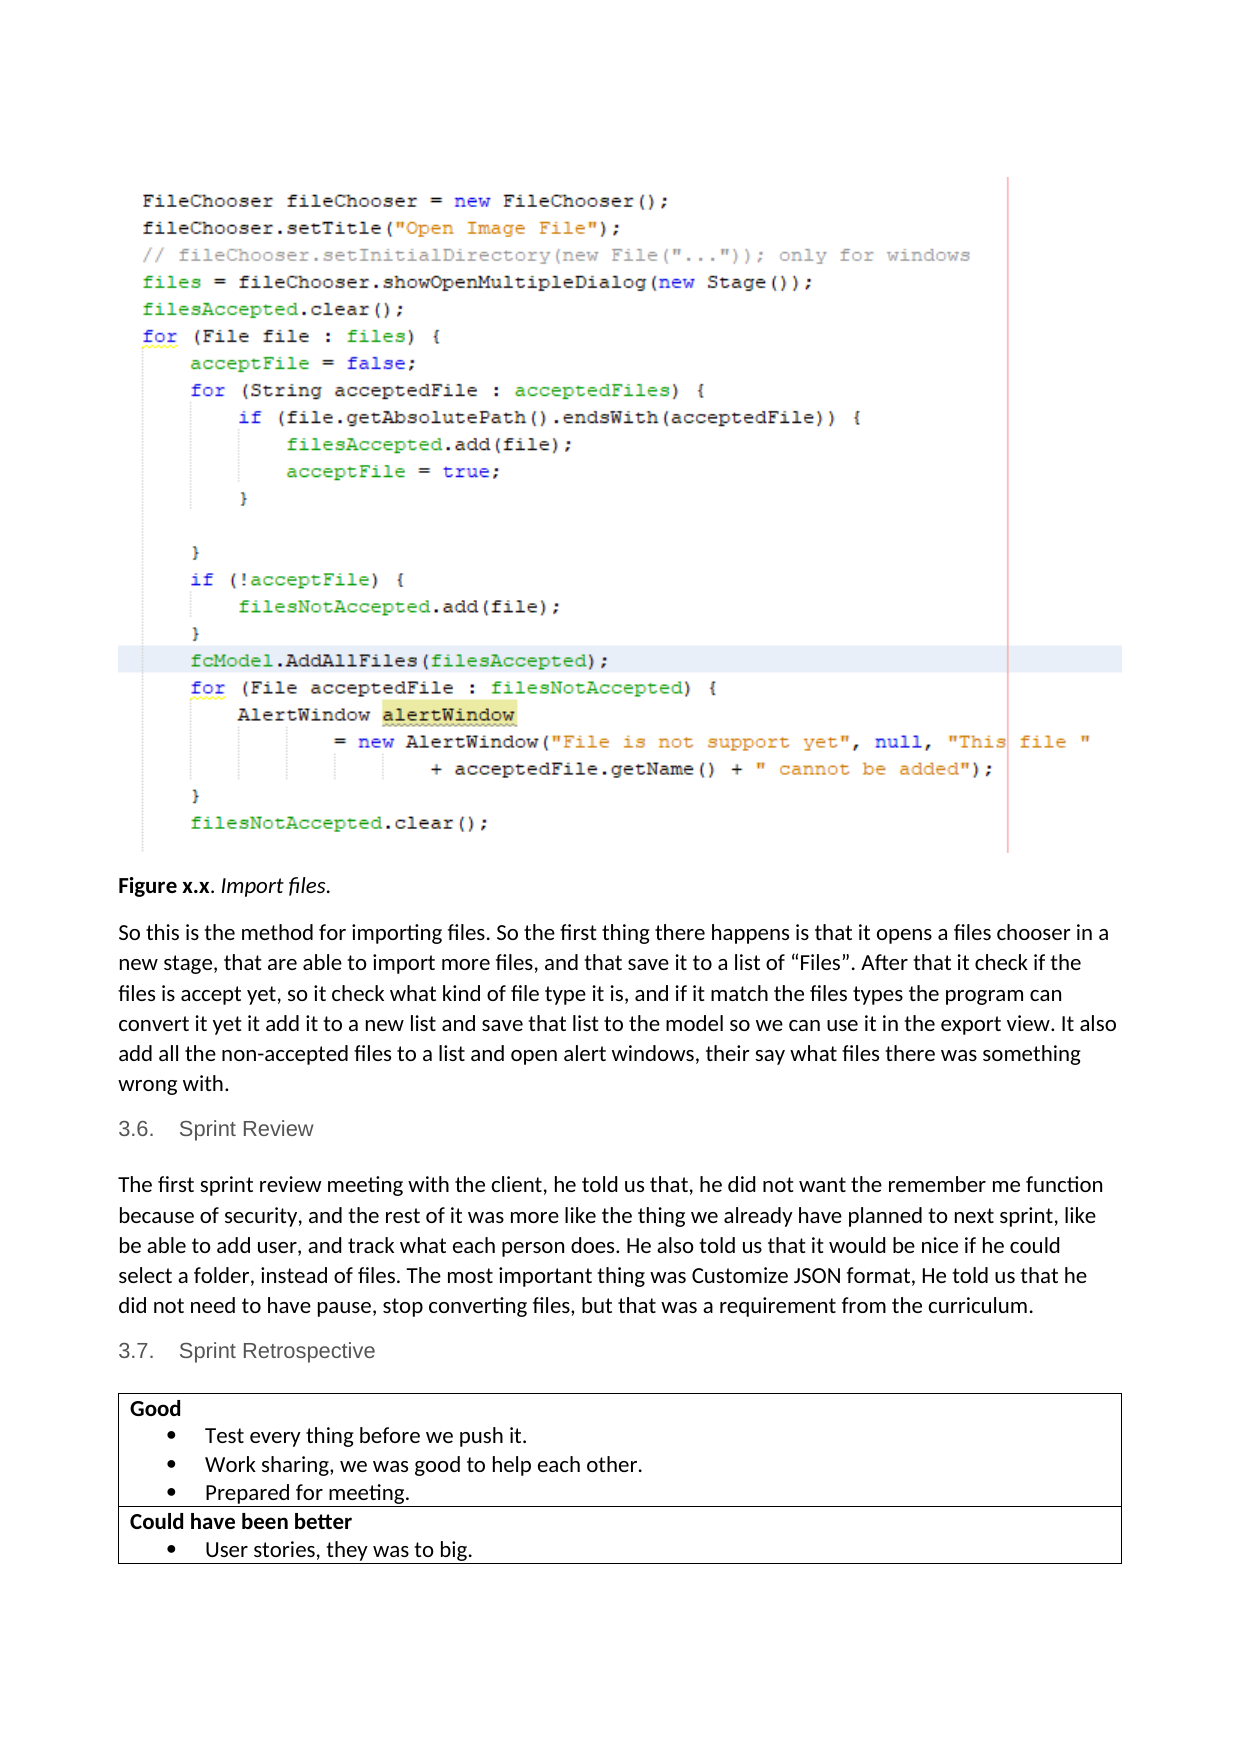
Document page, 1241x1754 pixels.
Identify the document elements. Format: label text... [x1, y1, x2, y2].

text 3.6. Sprint Review [118, 1116, 1122, 1141]
text The first sprint review meeting with the client, he told us that, he did not want the remember me function because of security, and the rest of it was more like the thing we already have planned to next sprint, like be able to add user, and track what each person does. He also told us that it would be nice if he could select a folder, instead of files. The most important thing was Customize JSON format, He told us that he did not need to have pause, stop converting files, but that was a requirement from the curriculum. [118, 1171, 1122, 1319]
picture [118, 177, 1123, 853]
table_header Good Test every thing before we push it. Work sharing, we was good to help each other. Prepared for meeting. [119, 1394, 1121, 1506]
text 3.7. Sprint Retrospective [118, 1338, 1122, 1363]
table_cell Could have been better User stories, they was to big. Work efficient. Some of the time was used on something we did not need. [119, 1507, 1121, 1563]
text So this is the method for importing files. So the first thing there happens is that it opens a files chooser in a new stage, that are able to import more files, and that save it to a list of “Files”. After that it check if the files is accept yet, so it check what kind of file type it is, and if it match the files types the program can convert it yet it add it to a new list and save that list to the model so we can use it in the export view. It also add all the non-accepted files to a list and open alert windows, their say what files there was something wrong with. [118, 918, 1122, 1097]
text Figure x.x. Import files. [118, 871, 1122, 899]
